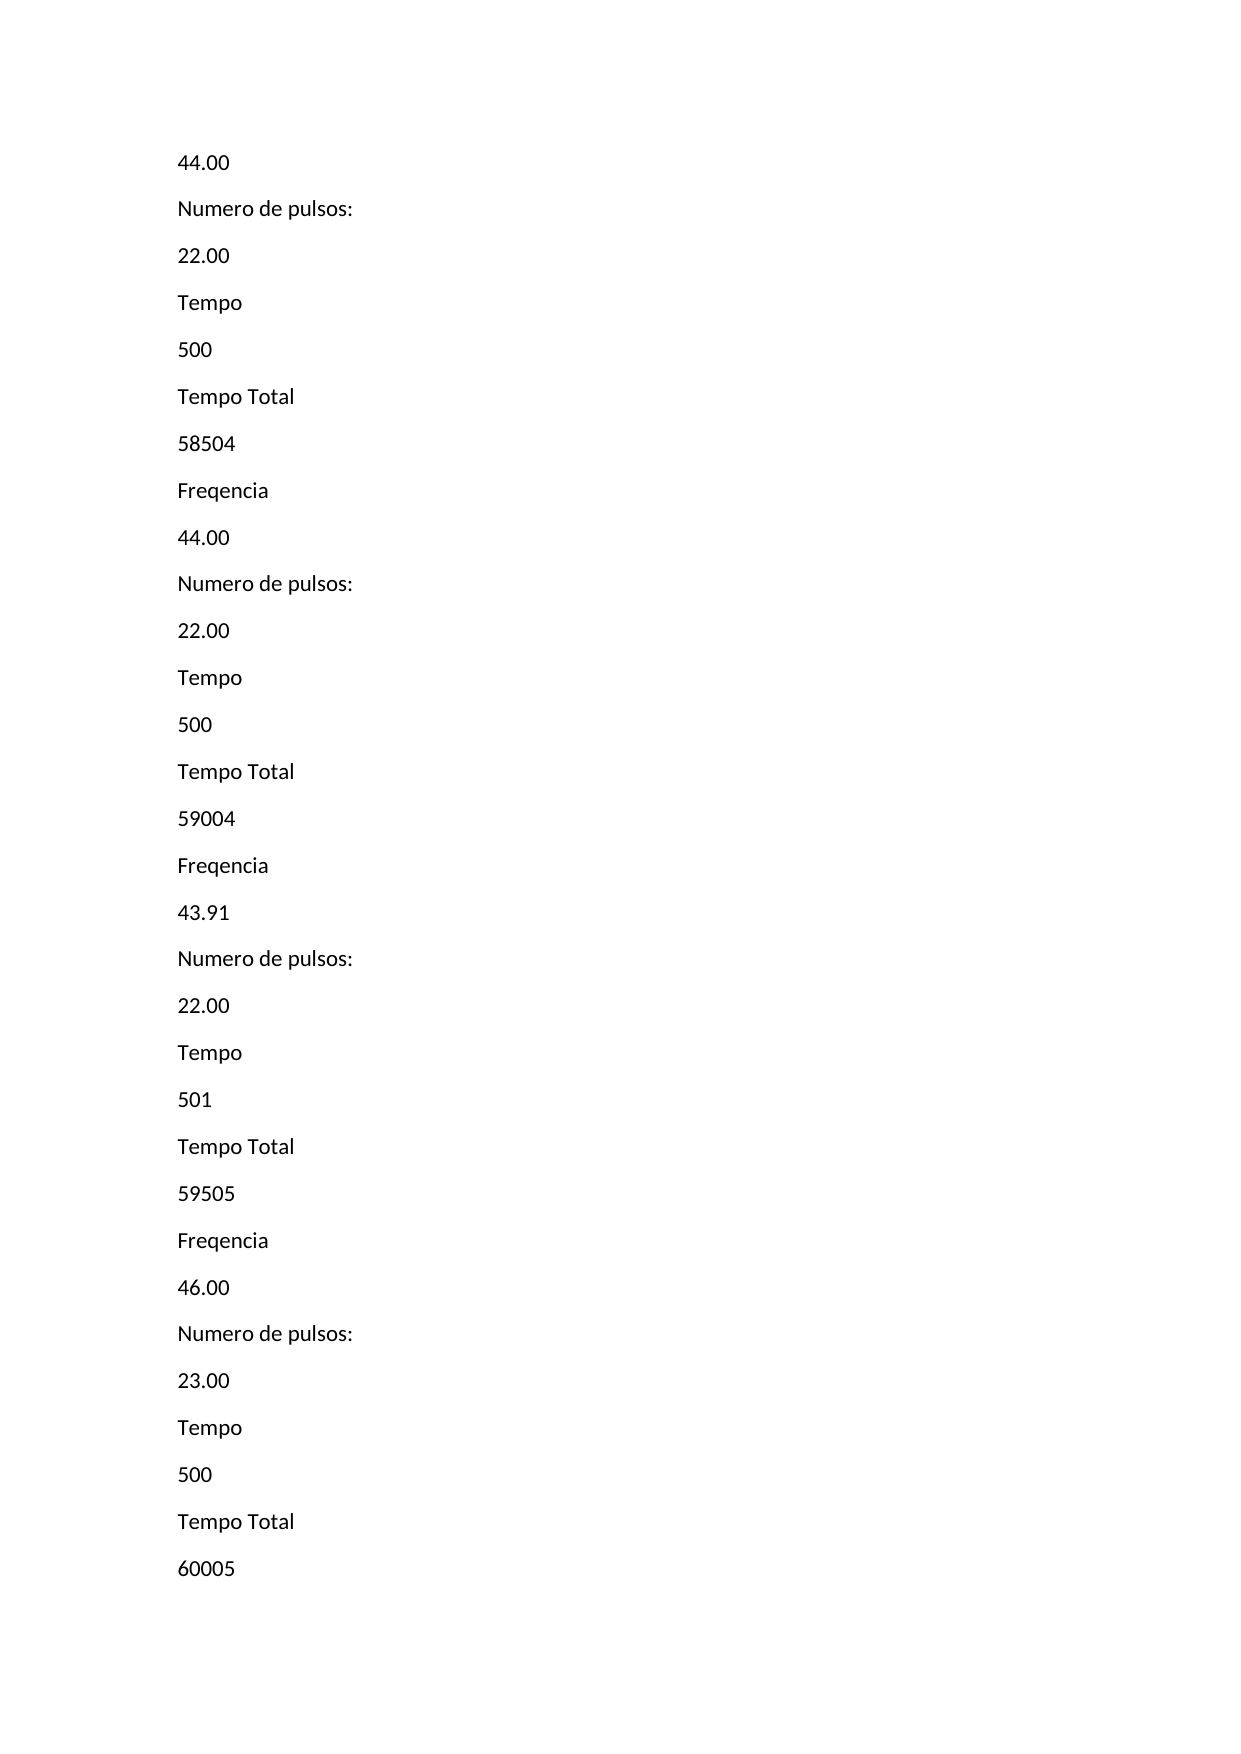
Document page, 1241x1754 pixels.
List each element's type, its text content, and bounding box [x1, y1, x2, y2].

text 500 [177, 710, 1063, 738]
text 44.00 [177, 148, 1063, 176]
text 500 [177, 335, 1063, 363]
text 501 [177, 1085, 1063, 1113]
text Freqencia [177, 476, 1063, 504]
text 60005 [177, 1554, 1063, 1582]
text 22.00 [177, 241, 1063, 269]
text Tempo Total [177, 757, 1063, 785]
text 59004 [177, 804, 1063, 832]
text Numero de pulsos: [177, 1319, 1063, 1347]
text 22.00 [177, 991, 1063, 1019]
text Numero de pulsos: [177, 944, 1063, 972]
text 23.00 [177, 1366, 1063, 1394]
text Tempo Total [177, 1507, 1063, 1535]
text 22.00 [177, 616, 1063, 644]
text 44.00 [177, 523, 1063, 551]
text Tempo [177, 1038, 1063, 1066]
text 59505 [177, 1179, 1063, 1207]
text Numero de pulsos: [177, 194, 1063, 222]
text Tempo Total [177, 1132, 1063, 1160]
text Tempo [177, 663, 1063, 691]
text 500 [177, 1460, 1063, 1488]
text Tempo [177, 288, 1063, 316]
text Freqencia [177, 1226, 1063, 1254]
text 46.00 [177, 1273, 1063, 1301]
text Tempo Total [177, 382, 1063, 410]
text Tempo [177, 1413, 1063, 1441]
text 58504 [177, 429, 1063, 457]
text Numero de pulsos: [177, 569, 1063, 597]
text 43.91 [177, 898, 1063, 926]
text Freqencia [177, 851, 1063, 879]
